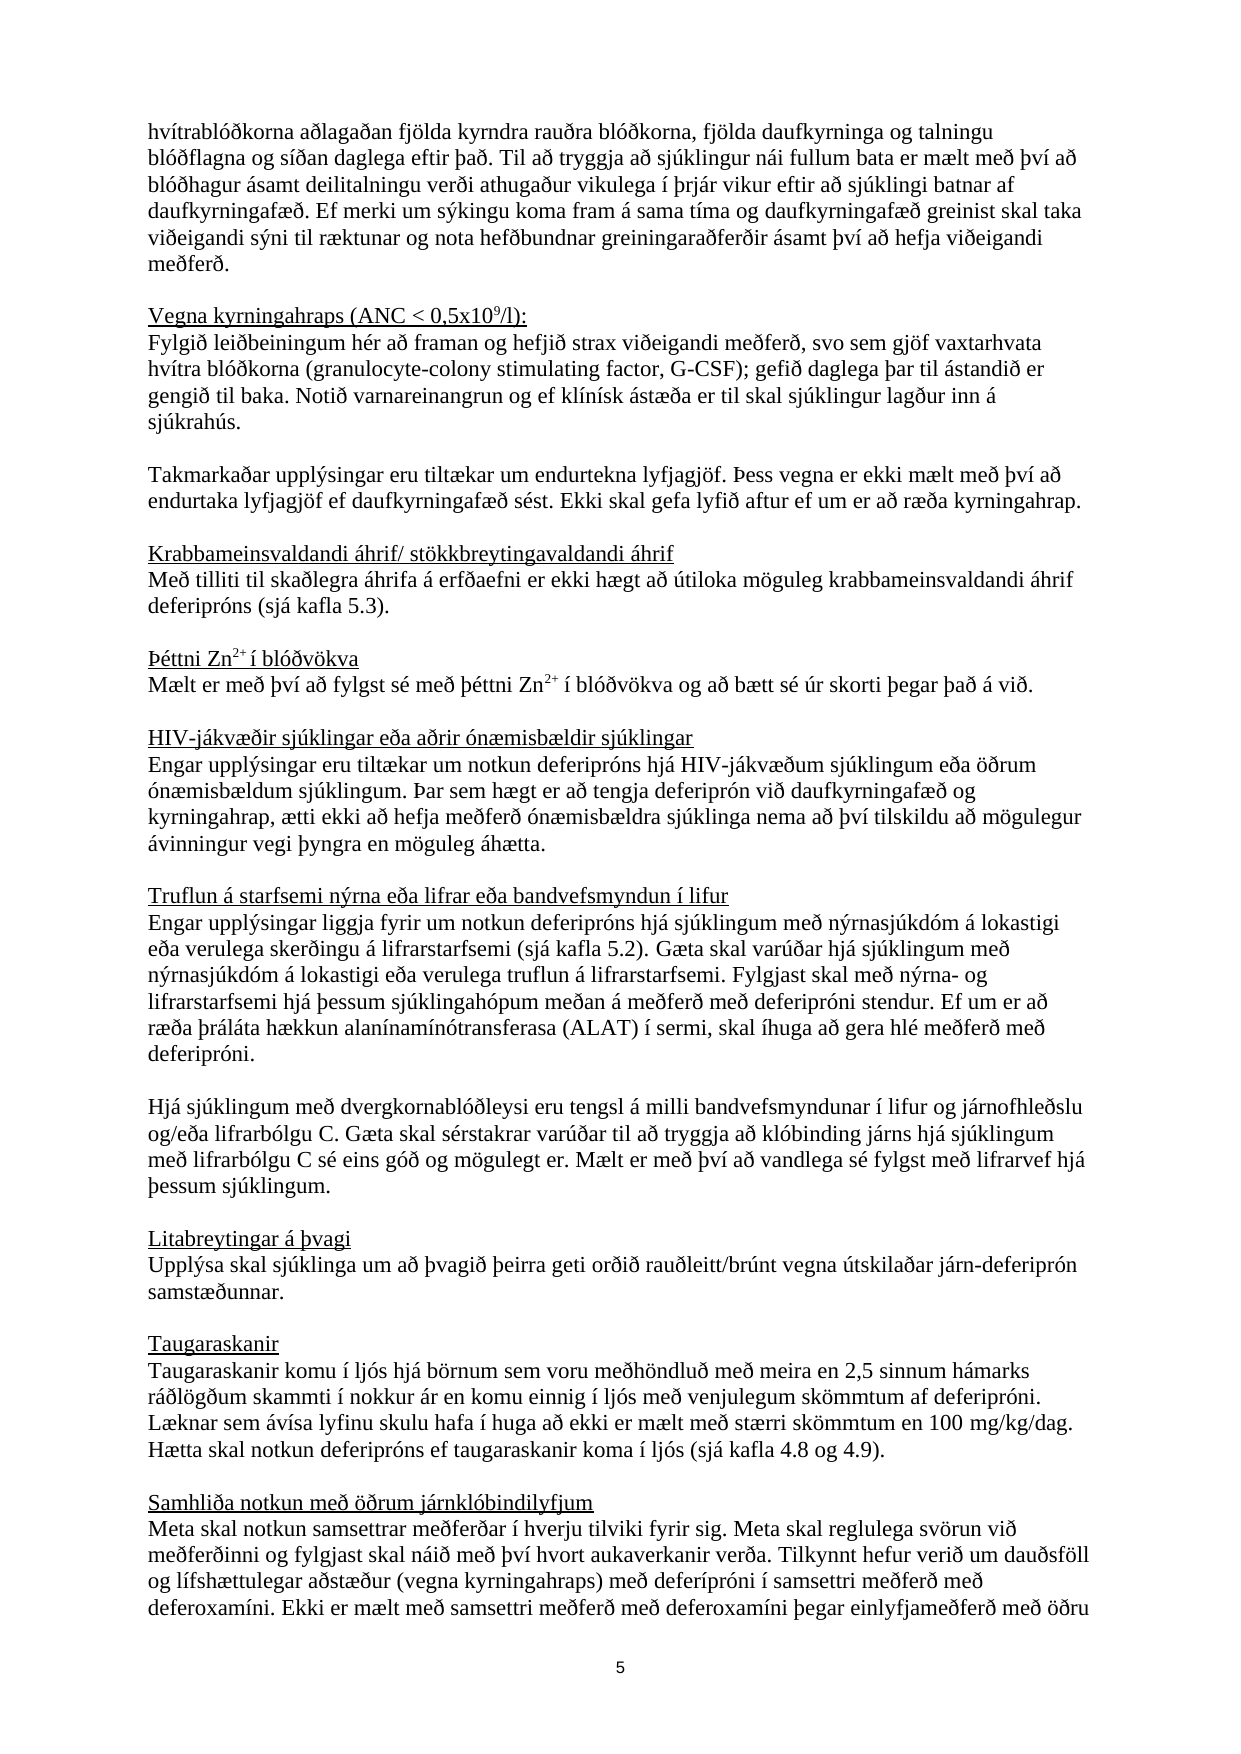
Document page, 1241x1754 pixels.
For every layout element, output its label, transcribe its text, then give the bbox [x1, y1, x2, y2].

text Takmarkaðar upplýsingar eru tiltækar um endurtekna lyfjagjöf. Þess vegna er ekki mælt með því að endurtaka lyfjagjöf ef daufkyrningafæð sést. Ekki skal gefa lyfið aftur ef um er að ræða kyrningahrap. [148, 461, 1092, 513]
text Þéttni Zn2+ í blóðvökva [148, 645, 1092, 672]
text Vegna kyrningahraps (ANC < 0,5x109/l): [148, 303, 1092, 329]
text Mælt er með því að fylgst sé með þéttni Zn2+ í blóðvökva og að bætt sé úr skorti þegar það á við. [148, 672, 1092, 698]
text Með tilliti til skaðlegra áhrifa á erfðaefni er ekki hægt að útiloka möguleg krabbameinsvaldandi áhrif deferipróns (sjá kafla 5.3). [148, 566, 1092, 619]
subtitle Truflun á starfsemi nýrna eða lifrar eða bandvefsmyndun í lifur [148, 882, 1092, 909]
text Taugaraskanir [148, 1330, 1092, 1357]
text Engar upplýsingar eru tiltækar um notkun deferipróns hjá HIV-jákvæðum sjúklingum eða öðrum ónæmisbældum sjúklingum. Þar sem hægt er að tengja deferiprón við daufkyrningafæð og kyrningahrap, ætti ekki að hefja meðferð ónæmisbældra sjúklinga nema að því tilskildu að mögulegur ávinningur vegi þyngra en möguleg áhætta. [148, 751, 1092, 856]
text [148, 118, 1092, 276]
text Engar upplýsingar liggja fyrir um notkun deferipróns hjá sjúklingum með nýrnasjúkdóm á lokastigi eða verulega skerðingu á lifrarstarfsemi (sjá kafla 5.2). Gæta skal varúðar hjá sjúklingum með nýrnasjúkdóm á lokastigi eða verulega truflun á lifrarstarfsemi. Fylgjast skal með nýrna- og lifrarstarfsemi hjá þessum sjúklingahópum meðan á meðferð með deferipróni stendur. Ef um er að ræða þráláta hækkun alanínamínótransferasa (ALAT) í sermi, skal íhuga að gera hlé meðferð með deferipróni. [148, 909, 1092, 1067]
subtitle HIV-jákvæðir sjúklingar eða aðrir ónæmisbældir sjúklingar [148, 724, 1092, 751]
text Taugaraskanir komu í ljós hjá börnum sem voru meðhöndluð með meira en 2,5 sinnum hámarks ráðlögðum skammti í nokkur ár en komu einnig í ljós með venjulegum skömmtum af deferipróni. Læknar sem ávísa lyfinu skulu hafa í huga að ekki er mælt með stærri skömmtum en 100 mg/kg/dag. Hætta skal notkun deferipróns ef taugaraskanir koma í ljós (sjá kafla 4.8 og 4.9). [148, 1357, 1092, 1462]
text Fylgið leiðbeiningum hér að framan og hefjið strax viðeigandi meðferð, svo sem gjöf vaxtarhvata hvítra blóðkorna (granulocyte-colony stimulating factor, G-CSF); gefið daglega þar til ástandið er gengið til baka. Notið varnareinangrun og ef klínísk ástæða er til skal sjúklingur lagður inn á sjúkrahús. [148, 329, 1092, 434]
text Samhliða notkun með öðrum járnklóbindilyfjum [148, 1488, 1092, 1515]
text Hjá sjúklingum með dvergkornablóðleysi eru tengsl á milli bandvefsmyndunar í lifur og járnofhleðslu og/eða lifrarbólgu C. Gæta skal sérstakrar varúðar til að tryggja að klóbinding járns hjá sjúklingum með lifrarbólgu C sé eins góð og mögulegt er. Mælt er með því að vandlega sé fylgst með lifrarvef hjá þessum sjúklingum. [148, 1093, 1092, 1199]
subtitle Litabreytingar á þvagi [148, 1225, 1092, 1251]
text Krabbameinsvaldandi áhrif/ stökkbreytingavaldandi áhrif [148, 540, 1092, 566]
text Upplýsa skal sjúklinga um að þvagið þeirra geti orðið rauðleitt/brúnt vegna útskilaðar járn-deferiprón samstæðunnar. [148, 1251, 1092, 1304]
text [148, 1515, 1092, 1620]
